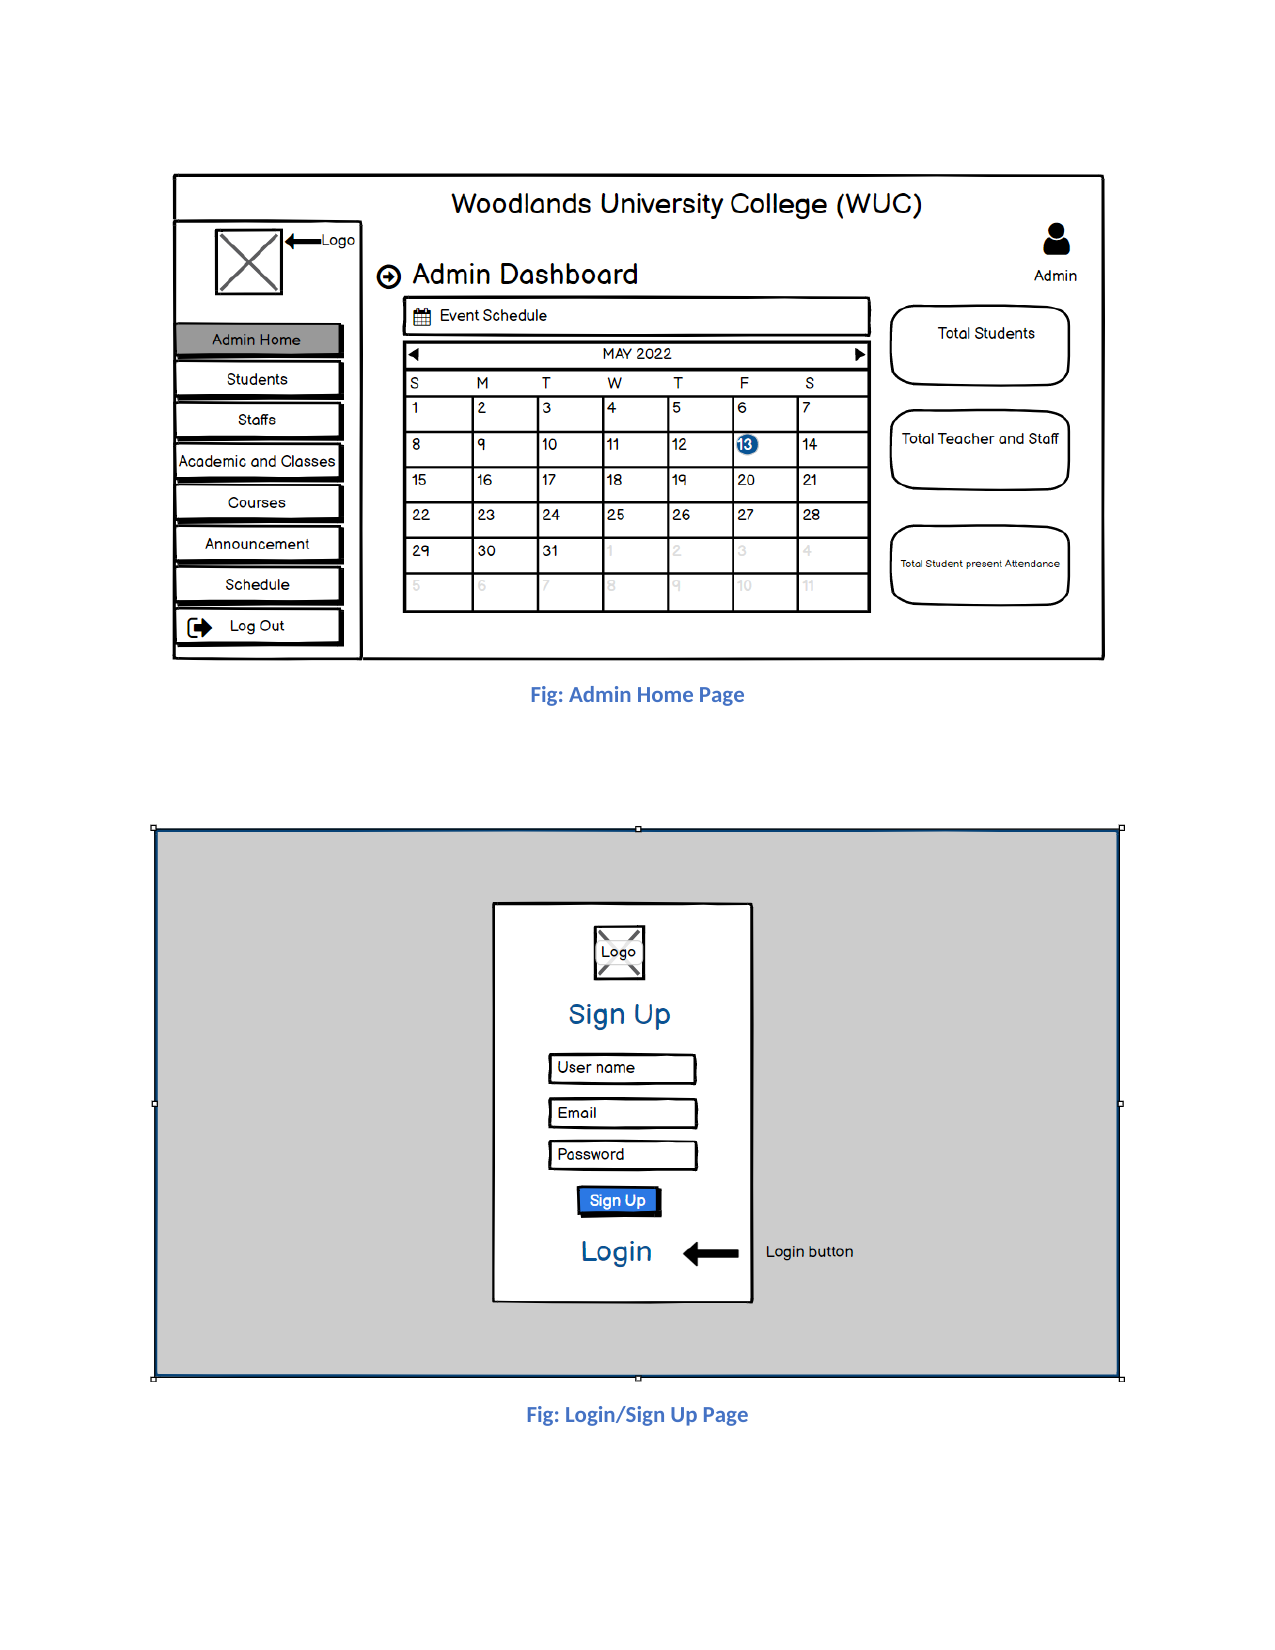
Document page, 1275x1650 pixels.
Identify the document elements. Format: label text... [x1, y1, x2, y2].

text Fig: Admin Home Page [150, 680, 1125, 708]
text Fig: Login/Sign Up Page [150, 1400, 1125, 1428]
picture [150, 820, 1125, 1382]
picture [150, 150, 1125, 661]
